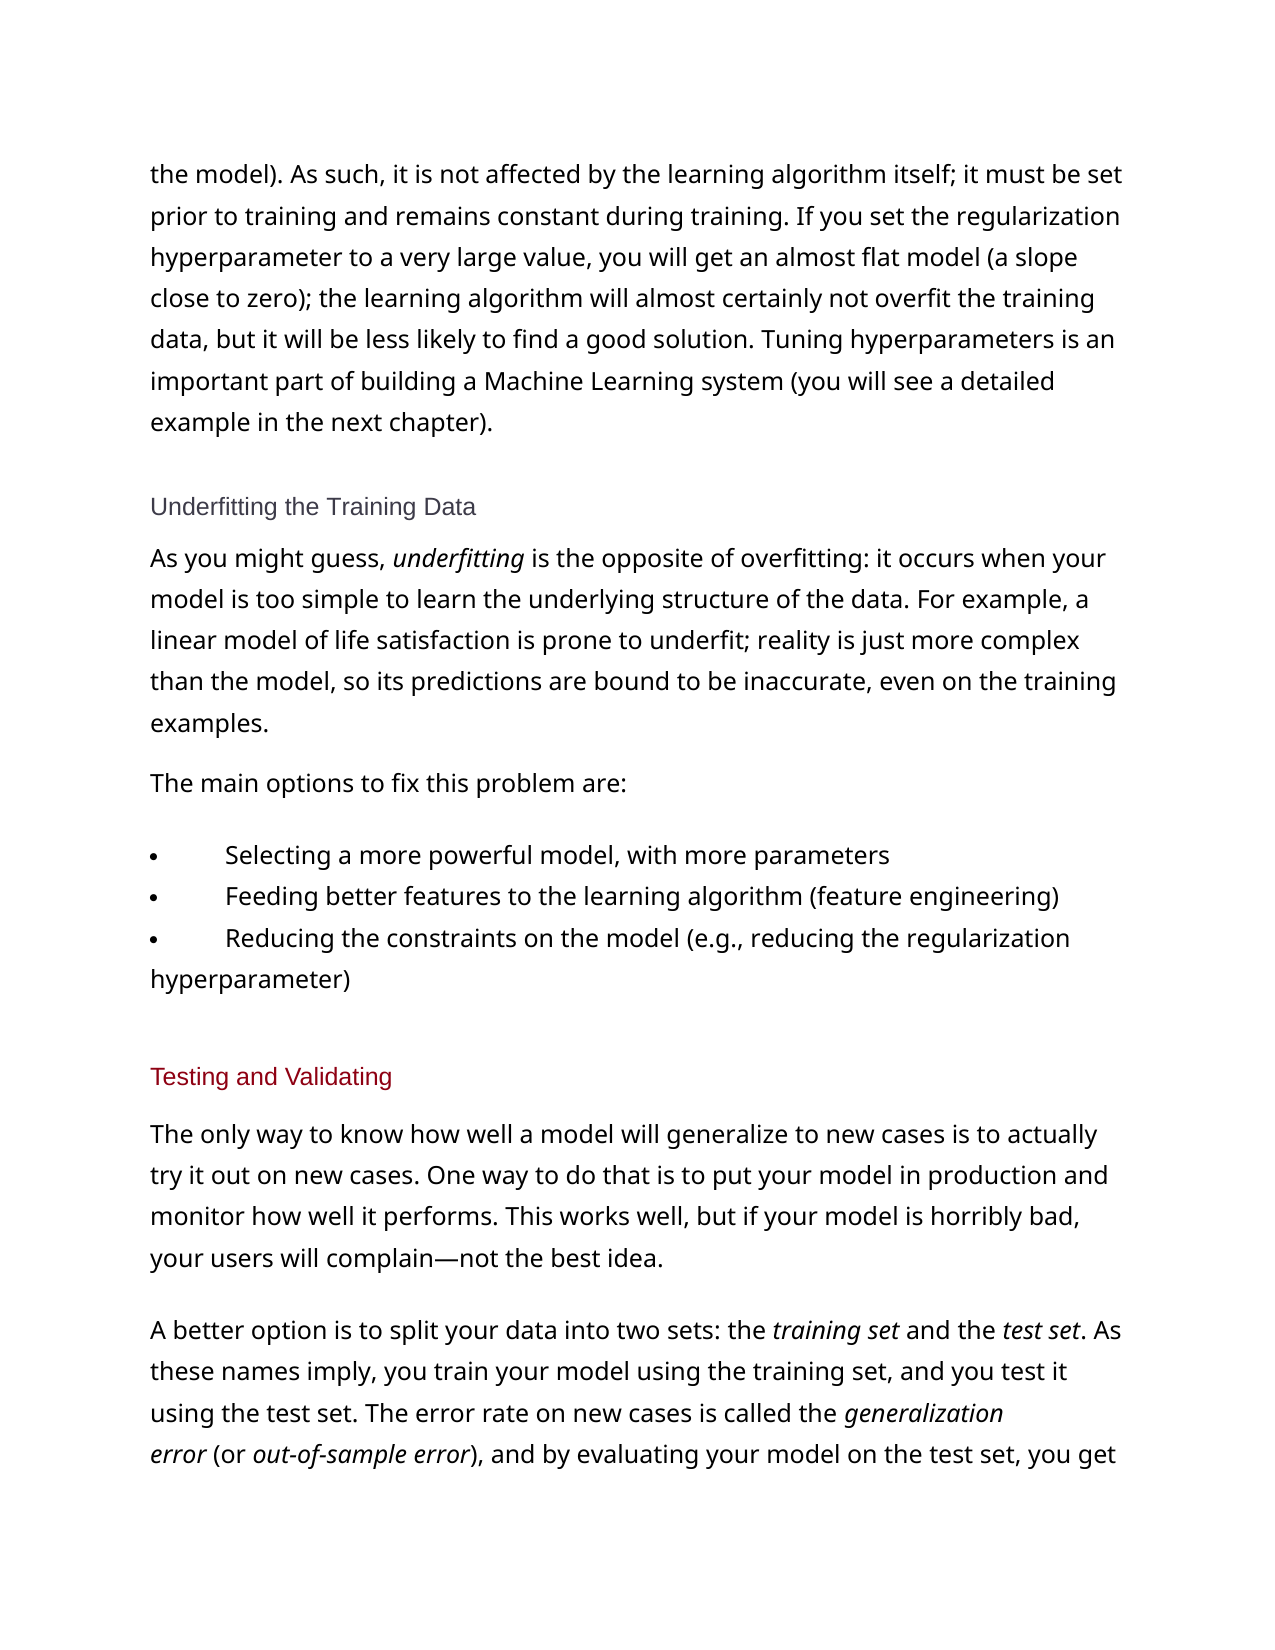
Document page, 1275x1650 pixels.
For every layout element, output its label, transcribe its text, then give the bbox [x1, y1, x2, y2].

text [150, 150, 1125, 439]
subtitle Underfitting the Training Data [150, 486, 1125, 521]
subtitle Testing and Validating [150, 1058, 1125, 1091]
list Selecting a more powerful model, with more parameters [150, 831, 1125, 872]
text The main options to fix this problem are: [150, 758, 1125, 799]
list Feeding better features to the learning algorithm (feature engineering) [150, 872, 1125, 913]
list Reducing the constraints on the model (e.g., reducing the regularization hyperparameter) [150, 913, 1125, 996]
text The only way to know how well a model will generalize to new cases is to actually try it out on new cases. One way to do that is to put your model in production and monitor how well it performs. This works well, but if your model is horribly bad, your users will complain—not the best idea. [150, 1109, 1125, 1274]
text As you might guess, underfitting is the opposite of overfitting: it occurs when your model is too simple to learn the underlying structure of the data. For example, a linear model of life satisfaction is prone to underfit; reality is just more complex than the model, so its predictions are bound to be inaccurate, even on the training examples. [150, 533, 1125, 739]
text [150, 1306, 1125, 1471]
